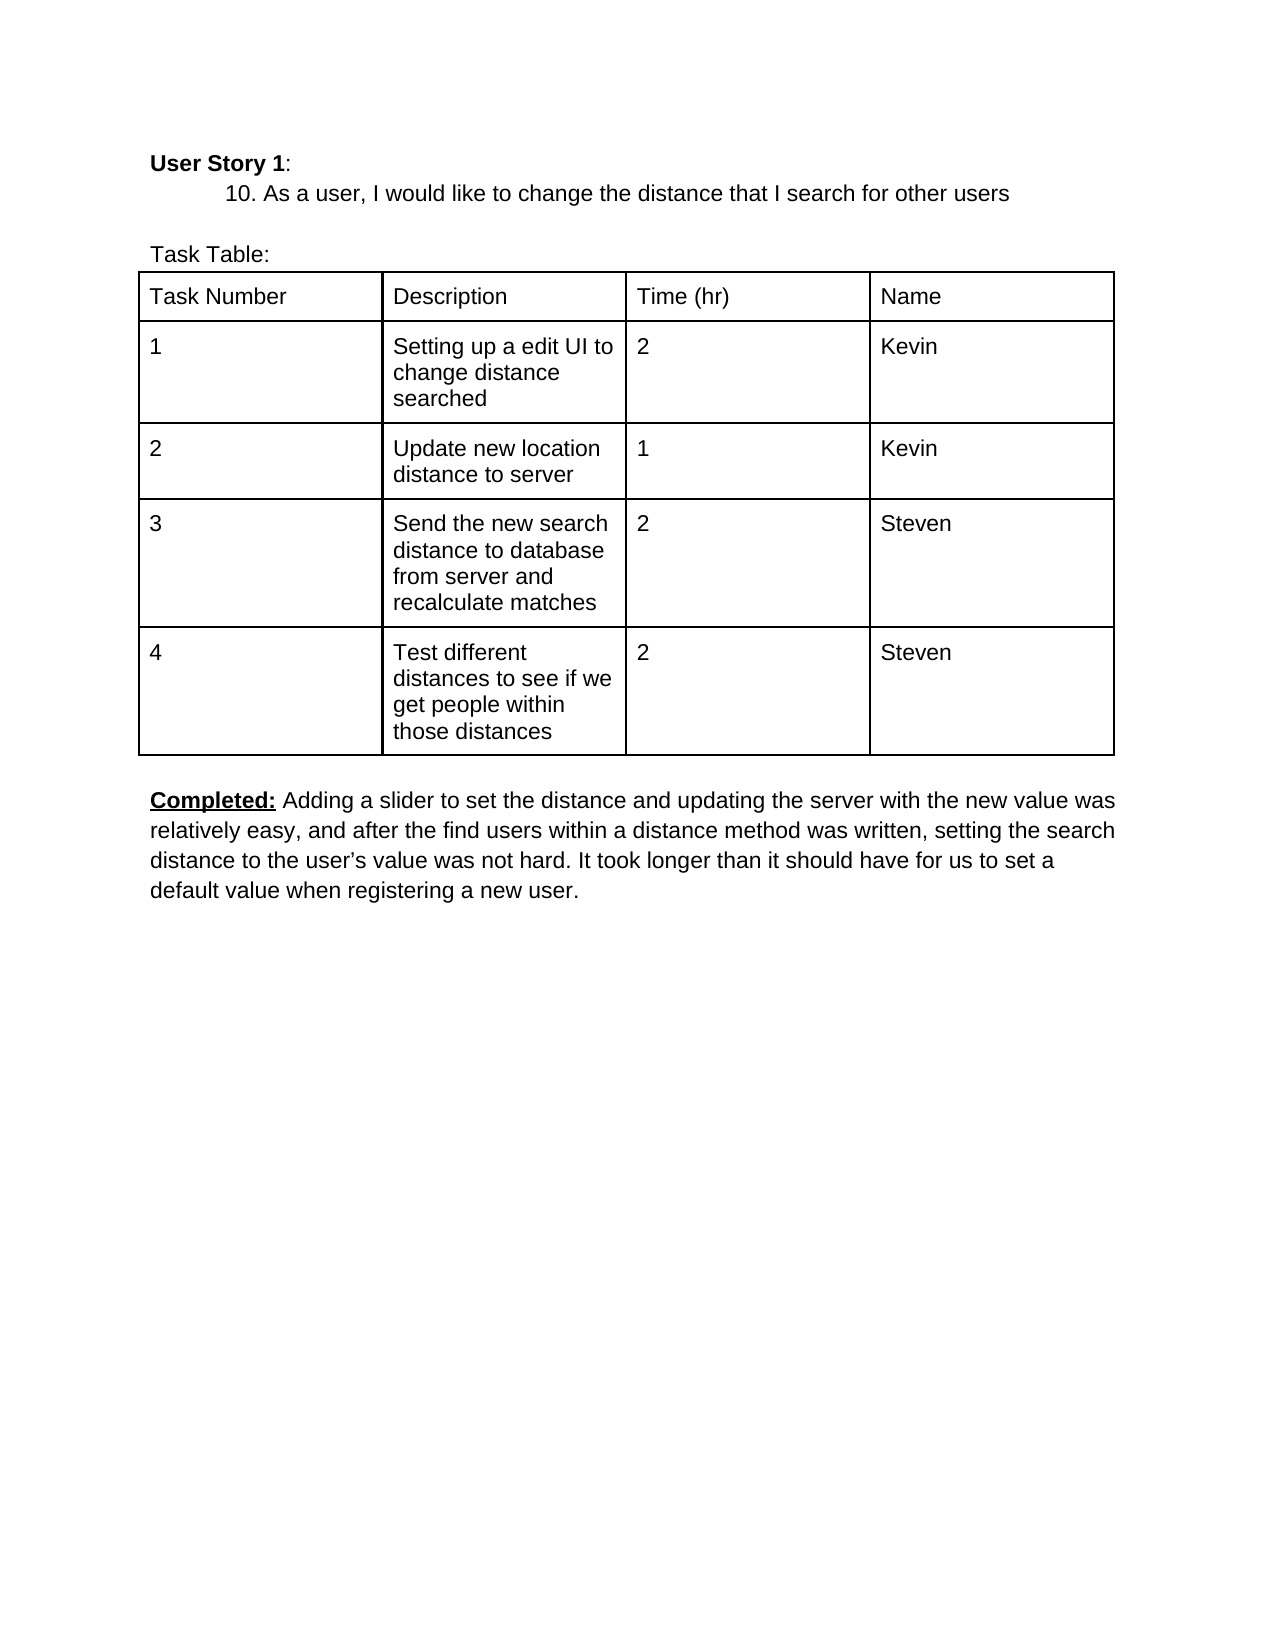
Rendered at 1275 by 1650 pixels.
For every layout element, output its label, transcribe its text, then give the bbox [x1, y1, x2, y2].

text User Story 1: [150, 150, 1125, 176]
table_cell 2 [627, 322, 869, 422]
table_cell 2 [140, 424, 381, 498]
table_cell Update new location distance to server [384, 424, 625, 498]
table_cell 3 [140, 500, 381, 626]
table_cell Test different distances to see if we get people within those distances [384, 628, 625, 754]
table_header Description [384, 273, 625, 320]
table_cell 4 [140, 628, 381, 754]
table_cell 1 [627, 424, 869, 498]
table_cell 1 [140, 322, 381, 422]
table_cell Kevin [871, 424, 1113, 498]
table_cell Steven [871, 500, 1113, 626]
table_cell Steven [871, 628, 1113, 754]
table_header Name [871, 273, 1113, 320]
table_cell Setting up a edit UI to change distance searched [384, 322, 625, 422]
table_cell Kevin [871, 322, 1113, 422]
table_cell Send the new search distance to database from server and recalculate matches [384, 500, 625, 626]
table_header Time (hr) [627, 273, 869, 320]
table_header Task Number [140, 273, 381, 320]
table_cell 2 [627, 628, 869, 754]
table_cell 2 [627, 500, 869, 626]
text 10. As a user, I would like to change the distance that I search for other users [150, 180, 1125, 207]
text Task Table: [150, 241, 1125, 267]
text Completed: Adding a slider to set the distance and updating the server with the new value was relatively easy, and after the find users within a distance method was written, setting the search distance to the user’s value was not hard. It took longer than it should have for us to set a default value when registering a new user. [150, 787, 1125, 904]
